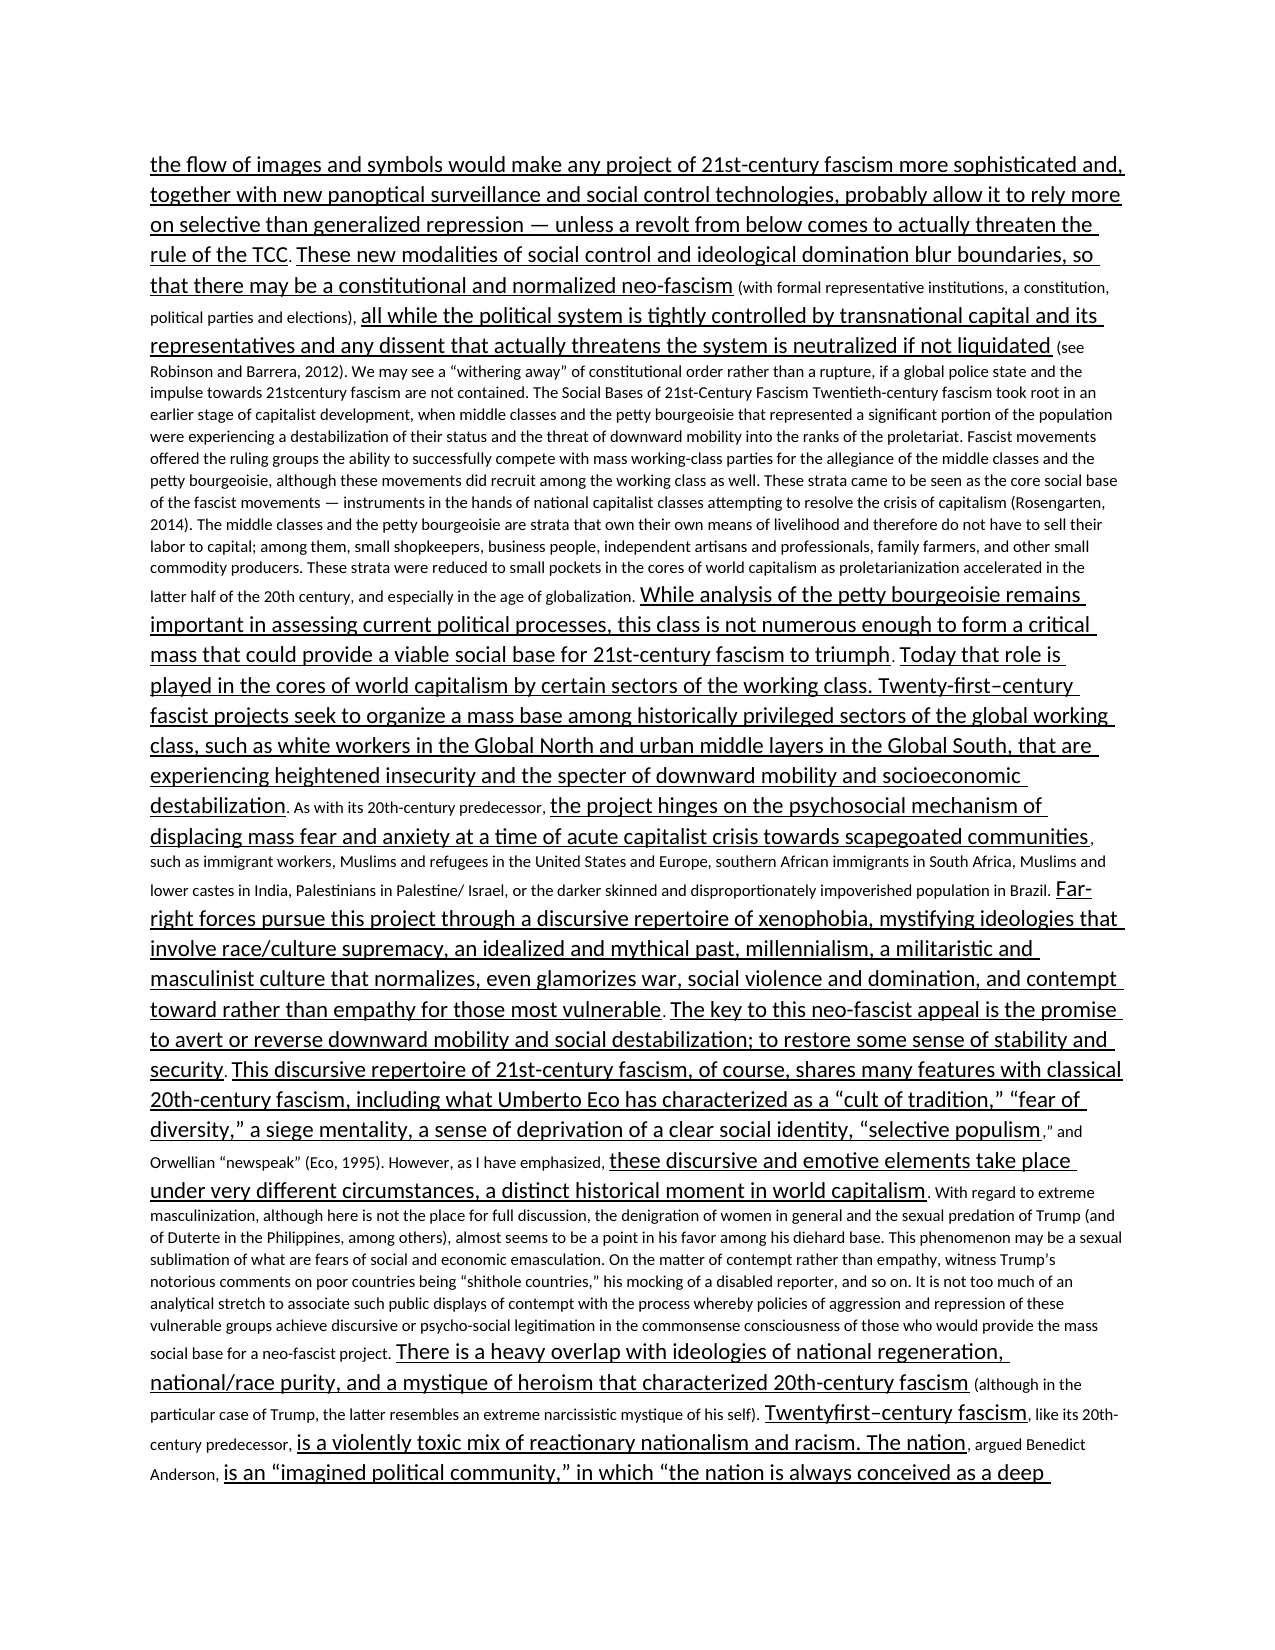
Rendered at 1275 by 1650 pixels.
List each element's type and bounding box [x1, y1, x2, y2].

text [150, 176, 1125, 928]
text [150, 930, 1125, 1486]
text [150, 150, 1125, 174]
